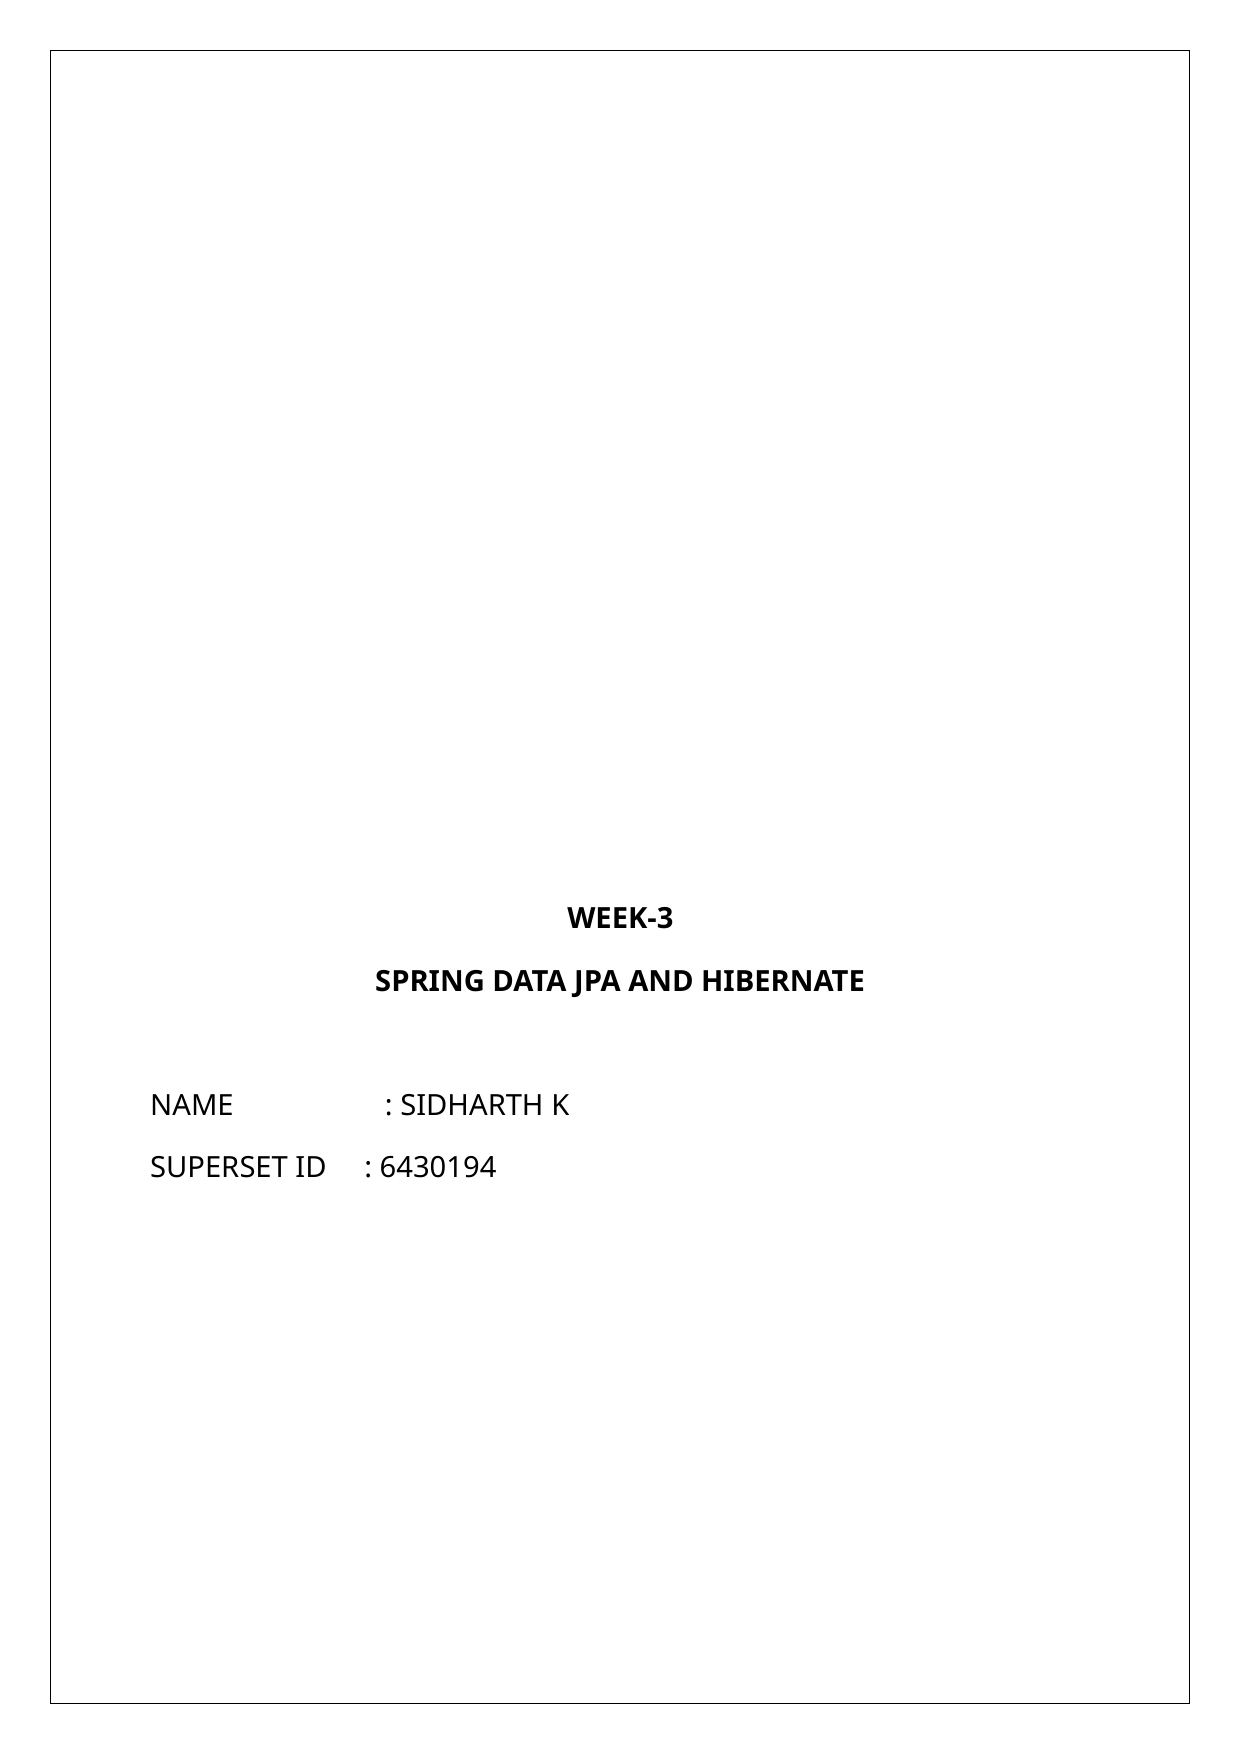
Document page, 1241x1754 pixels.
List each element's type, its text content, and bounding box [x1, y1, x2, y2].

text WEEK-3 [150, 897, 1090, 937]
text NAME : SIDHARTH K [150, 1084, 1090, 1124]
text SPRING DATA JPA AND HIBERNATE [150, 960, 1090, 999]
text SUPERSET ID : 6430194 [150, 1147, 1090, 1186]
